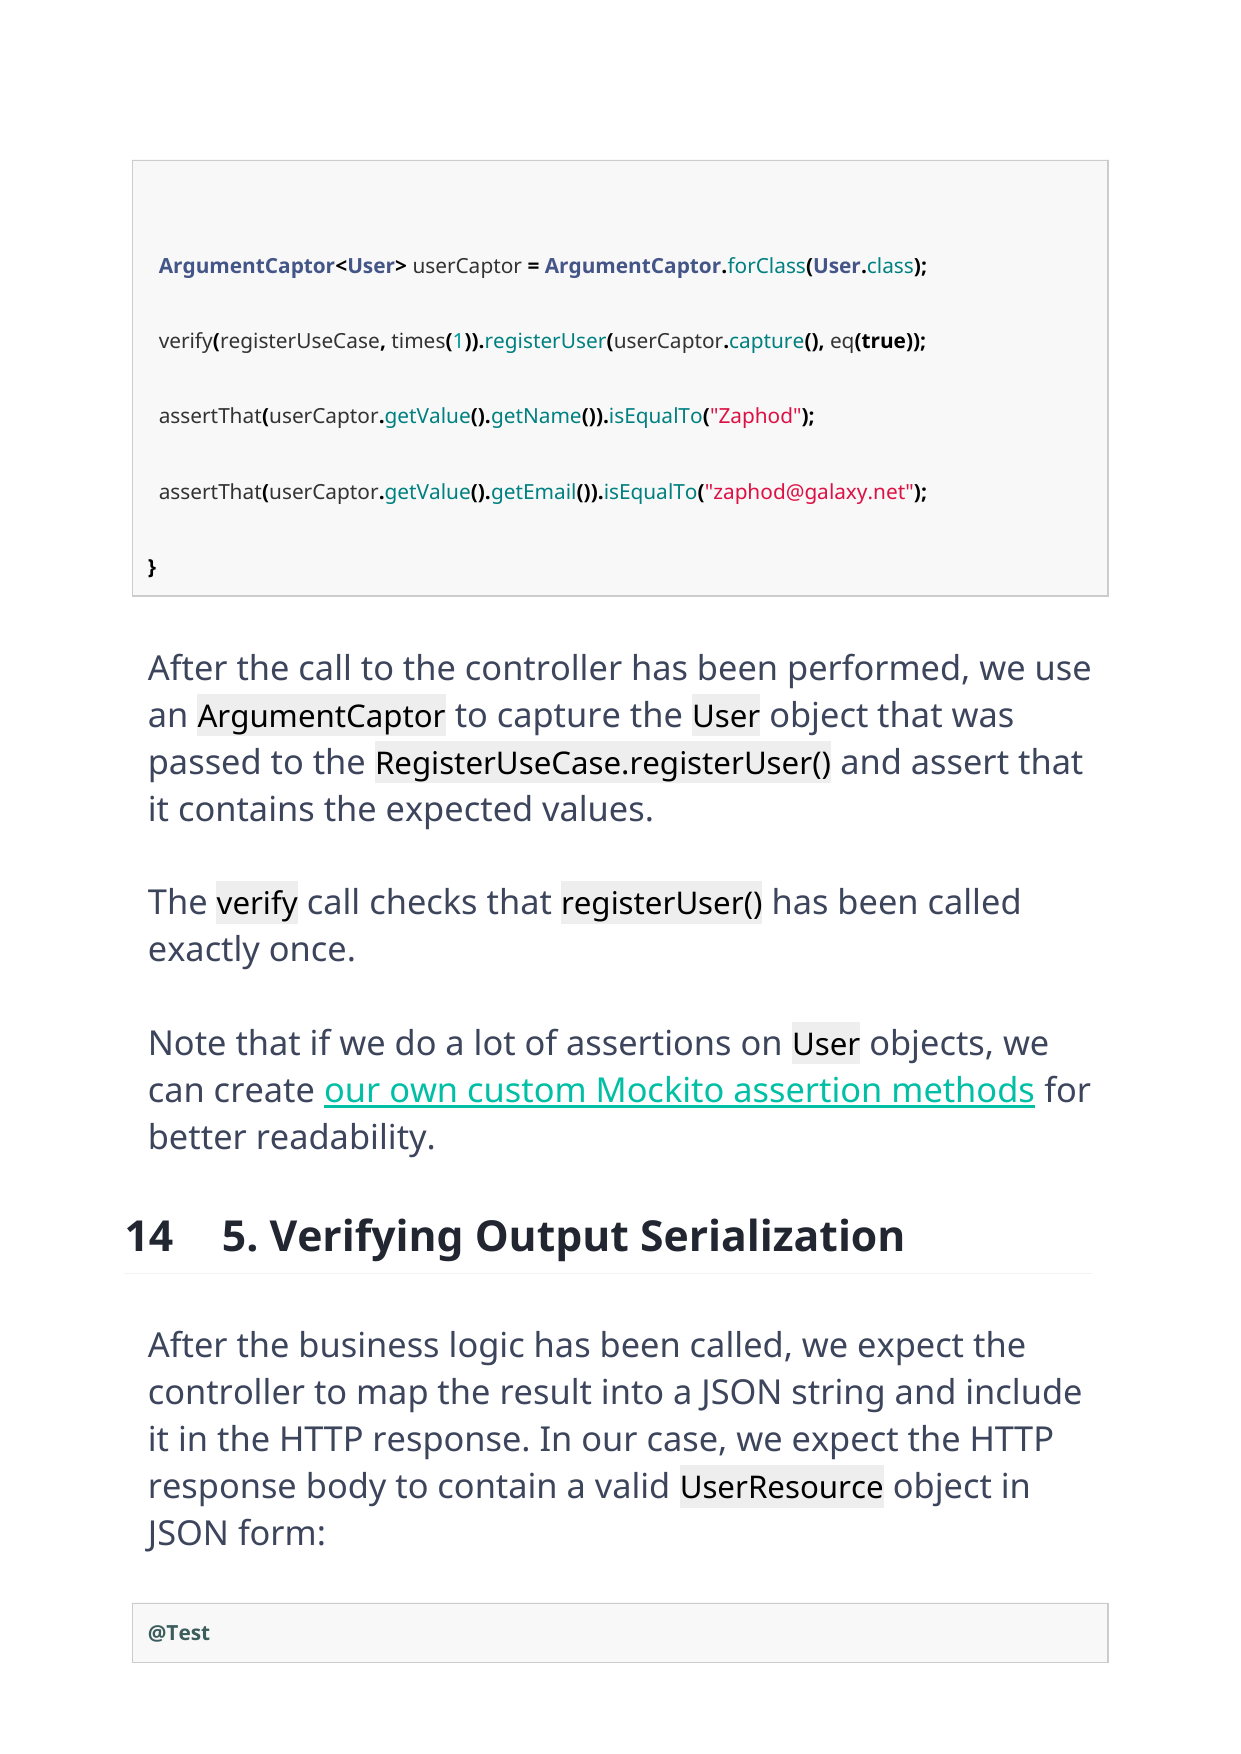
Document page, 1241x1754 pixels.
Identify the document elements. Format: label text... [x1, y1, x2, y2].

text After the call to the controller has been performed, we use an ArgumentCaptor to capture the User object that was passed to the RegisterUseCase.registerUser() and assert that it contains the expected values. [148, 644, 1092, 831]
text verify(registerUseCase, times(1)).registerUser(userCaptor.capture(), eq(true)); [133, 310, 1107, 355]
text } [133, 536, 1107, 595]
text Note that if we do a lot of assertions on User objects, we can create our own custom Mockito assertion methods for better readability. [148, 1019, 1092, 1159]
text ArgumentCaptor<User> userCaptor = ArgumentCaptor.forClass(User.class); [133, 235, 1107, 279]
text assertThat(userCaptor.getValue().getName()).isEqualTo("Zaphod"); [133, 385, 1107, 430]
text assertThat(userCaptor.getValue().getEmail()).isEqualTo("zaphod@galaxy.net"); [133, 461, 1107, 505]
text The verify call checks that registerUser() has been called exactly once. [148, 878, 1092, 972]
text After the business logic has been called, we expect the controller to map the result into a JSON string and include it in the HTTP response. In our case, we expect the HTTP response body to contain a valid UserResource object in JSON form: [148, 1321, 1092, 1556]
text @Test [133, 1604, 1107, 1662]
list 5. Verifying Output Serialization [124, 1206, 1092, 1273]
